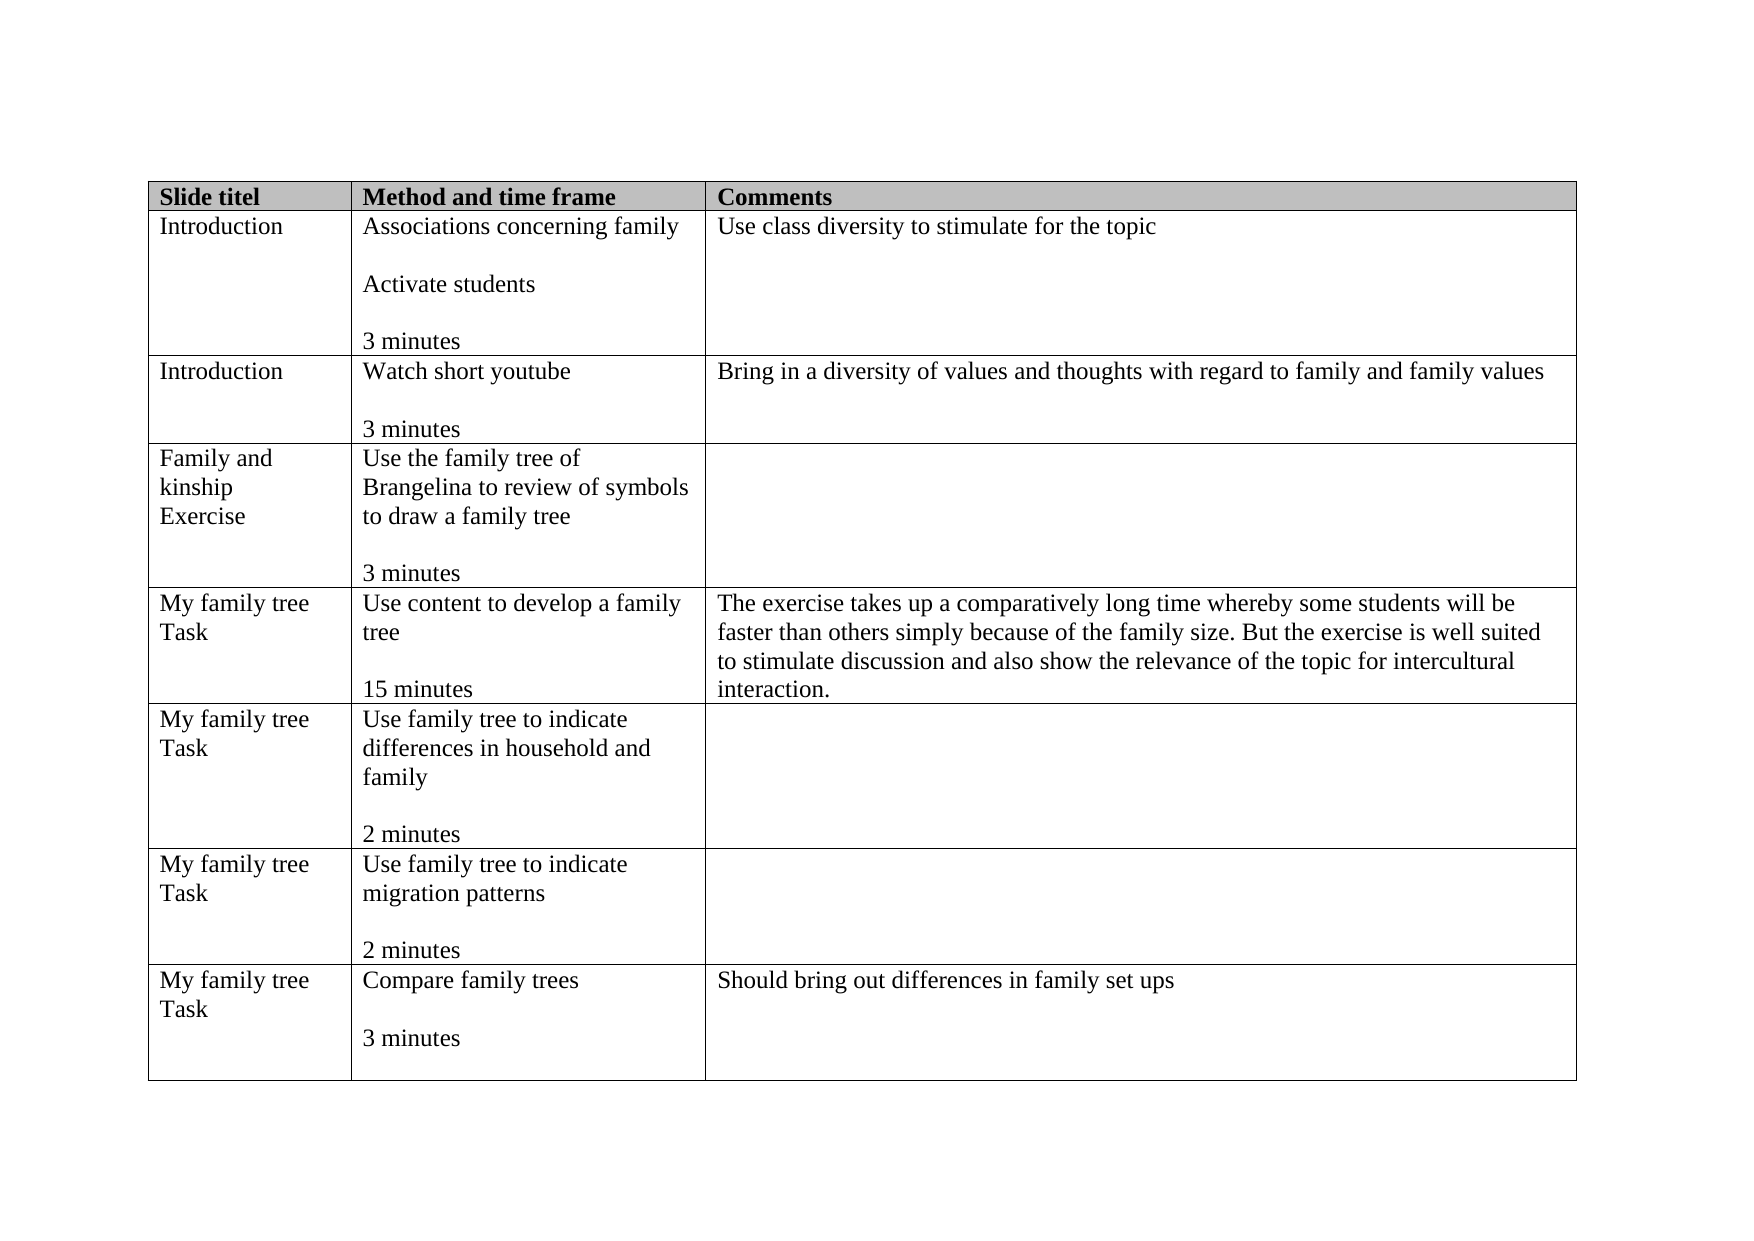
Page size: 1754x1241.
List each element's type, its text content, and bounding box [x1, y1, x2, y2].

table_cell Watch short youtube 3 minutes [352, 356, 705, 442]
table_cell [352, 965, 705, 1080]
table_cell Use content to develop a family tree 15 minutes [352, 588, 705, 703]
table_cell Introduction [149, 356, 351, 442]
table_cell Family and kinship Exercise [149, 444, 351, 587]
table_header Slide titel [149, 182, 351, 210]
table_cell [706, 704, 1576, 848]
table_cell Bring in a diversity of values and thoughts with regard to family and family values [706, 356, 1576, 442]
table_cell My family tree Task [149, 965, 351, 1080]
table_cell Introduction [149, 211, 351, 355]
table_cell My family tree Task [149, 704, 351, 848]
table_cell The exercise takes up a comparatively long time whereby some students will be faster than others simply because of the family size. But the exercise is well suited to stimulate discussion and also show the relevance of the topic for intercultural interaction. [706, 588, 1576, 703]
table_cell Associations concerning family Activate students 3 minutes [352, 211, 705, 355]
table_cell [706, 444, 1576, 587]
table_cell Use family tree to indicate differences in household and family 2 minutes [352, 704, 705, 848]
table_cell [706, 849, 1576, 964]
table_cell My family tree Task [149, 849, 351, 964]
table_cell Use the family tree of Brangelina to review of symbols to draw a family tree 3 minutes [352, 444, 705, 587]
table_header Comments [706, 182, 1576, 210]
table_cell My family tree Task [149, 588, 351, 703]
table_cell Use class diversity to stimulate for the topic [706, 211, 1576, 355]
table_header Method and time frame [352, 182, 705, 210]
table_cell Use family tree to indicate migration patterns 2 minutes [352, 849, 705, 964]
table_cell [706, 965, 1576, 1080]
